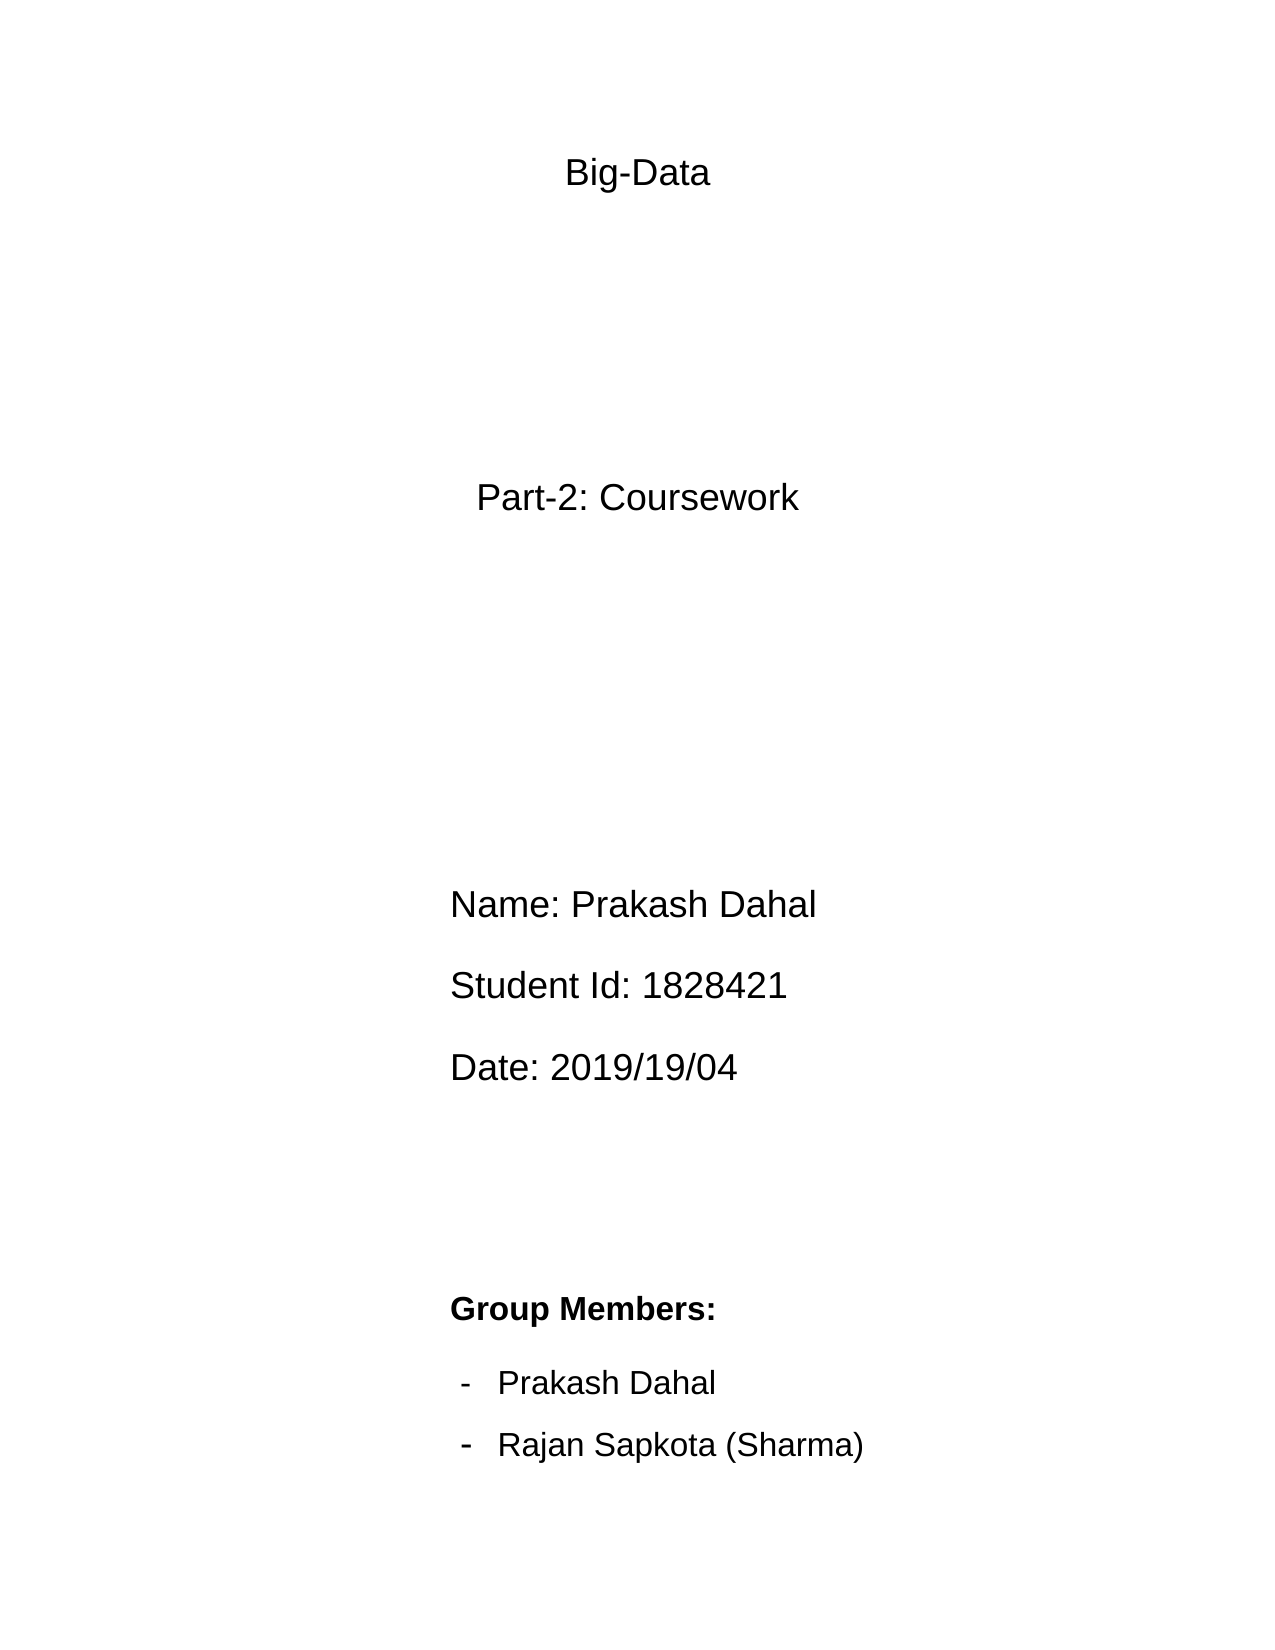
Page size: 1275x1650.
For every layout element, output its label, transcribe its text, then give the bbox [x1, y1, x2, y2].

text Name: Prakash Dahal [450, 882, 1125, 925]
list Prakash Dahal [460, 1363, 1125, 1402]
text Date: 2019/19/04 [450, 1045, 1125, 1088]
text Group Members: [450, 1289, 1125, 1327]
list Rajan Sapkota (Sharma) [460, 1421, 1125, 1464]
text Big-Data [150, 150, 1125, 193]
text Student Id: 1828421 [450, 963, 1125, 1007]
text Part-2: Coursework [150, 475, 1125, 518]
